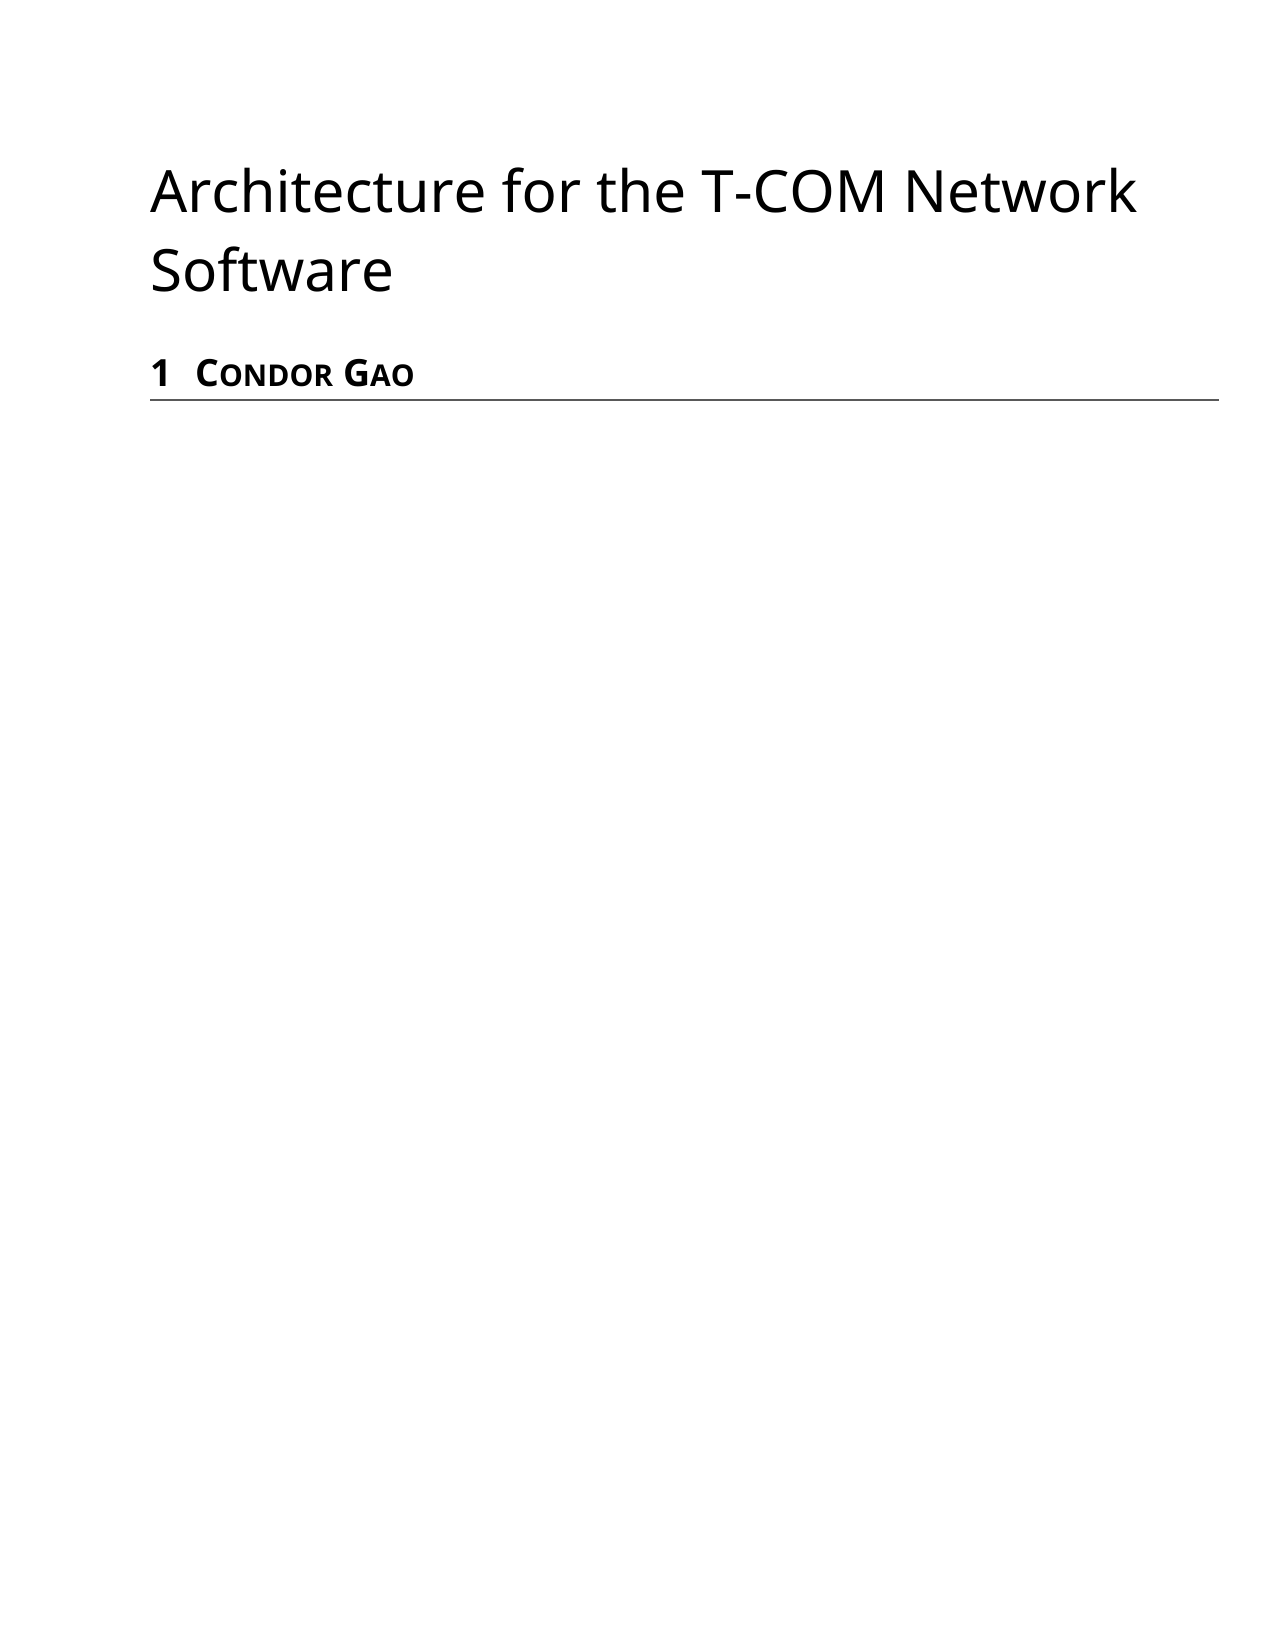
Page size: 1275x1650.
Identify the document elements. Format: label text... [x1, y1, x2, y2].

subtitle Condor Gao [150, 346, 1219, 399]
title Architecture for the T-COM Network Software [150, 150, 1219, 309]
